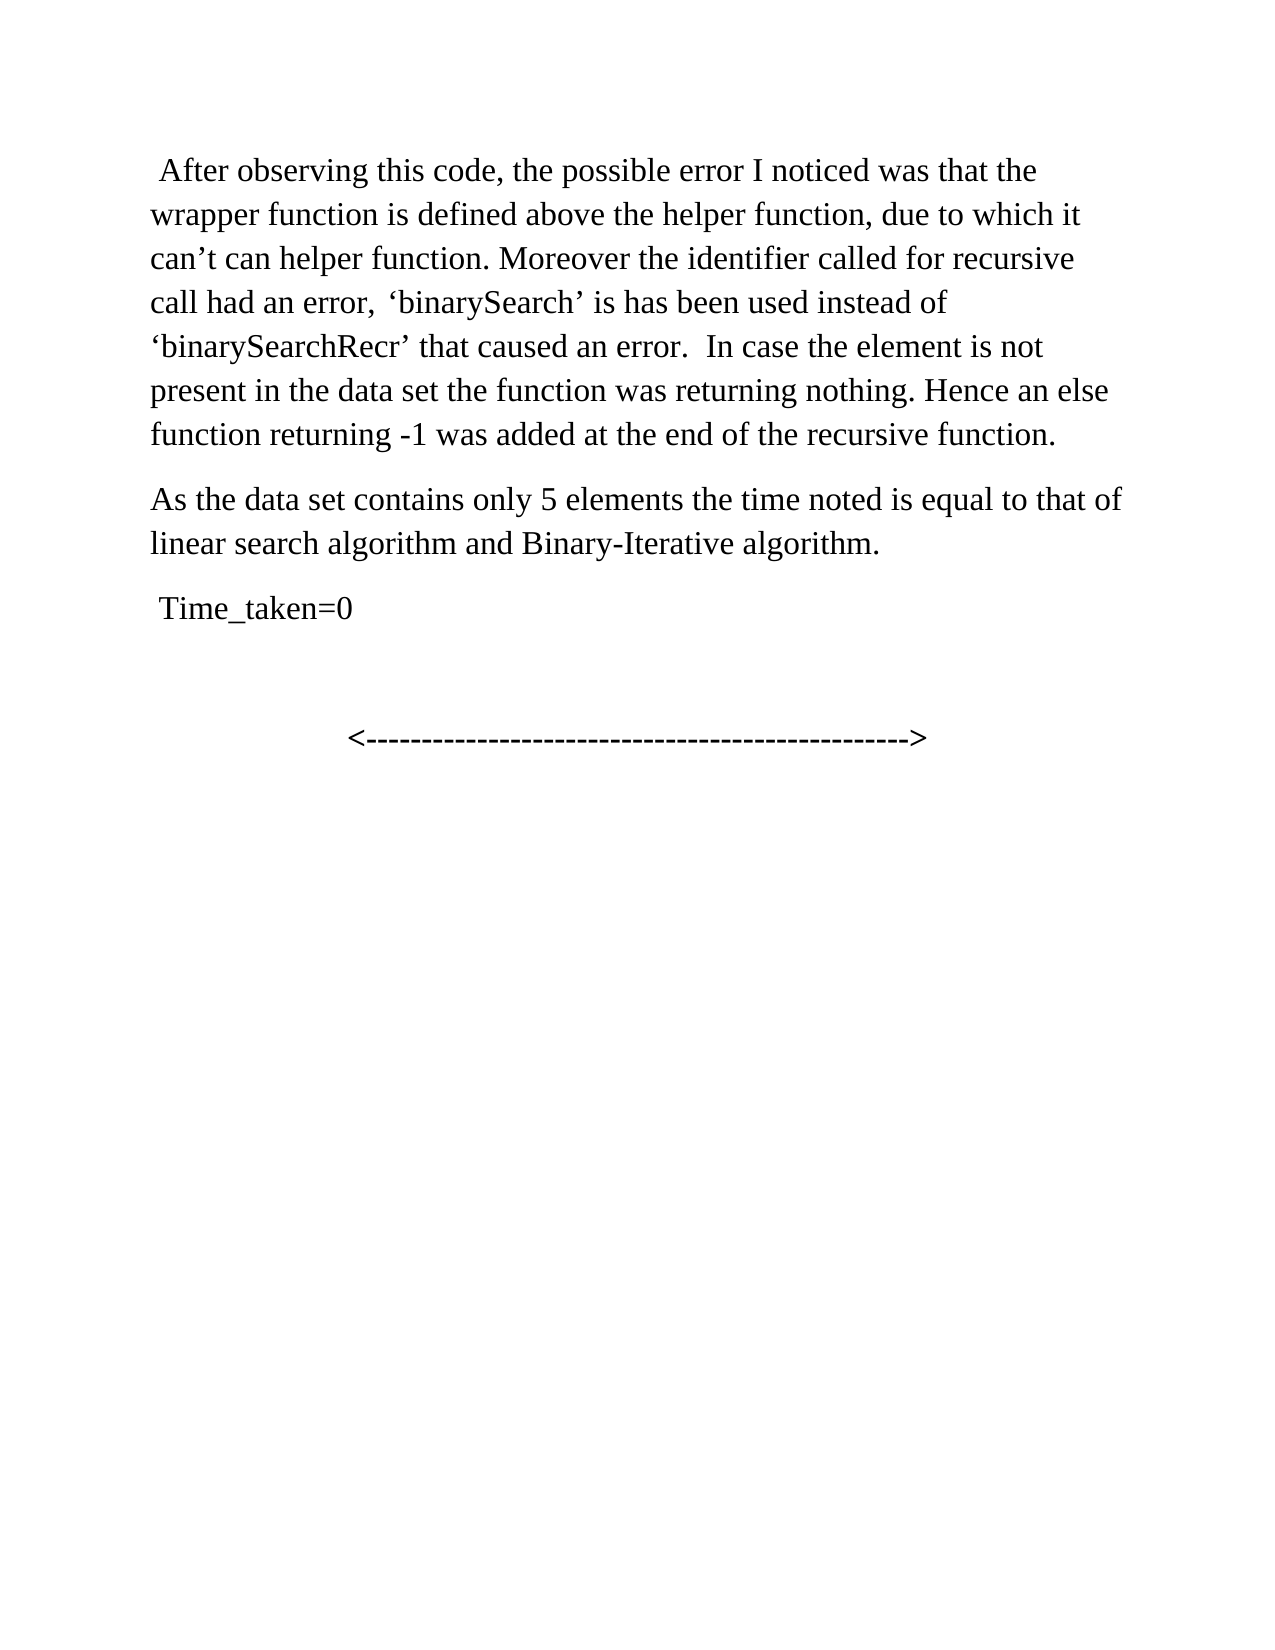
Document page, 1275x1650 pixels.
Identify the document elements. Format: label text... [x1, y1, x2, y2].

text Time_taken=0 [150, 588, 1125, 627]
text <-------------------------------------------------> [150, 718, 1125, 756]
text As the data set contains only 5 elements the time noted is equal to that of linear search algorithm and Binary-Iterative algorithm. [150, 479, 1125, 562]
text After observing this code, the possible error I noticed was that the wrapper function is defined above the helper function, due to which it can’t can helper function. Moreover the identifier called for recursive call had an error, ‘binarySearch’ is has been used instead of ‘binarySearchRecr’ that caused an error. In case the element is not present in the data set the function was returning nothing. Hence an else function returning -1 was added at the end of the recursive function. [150, 150, 1125, 453]
